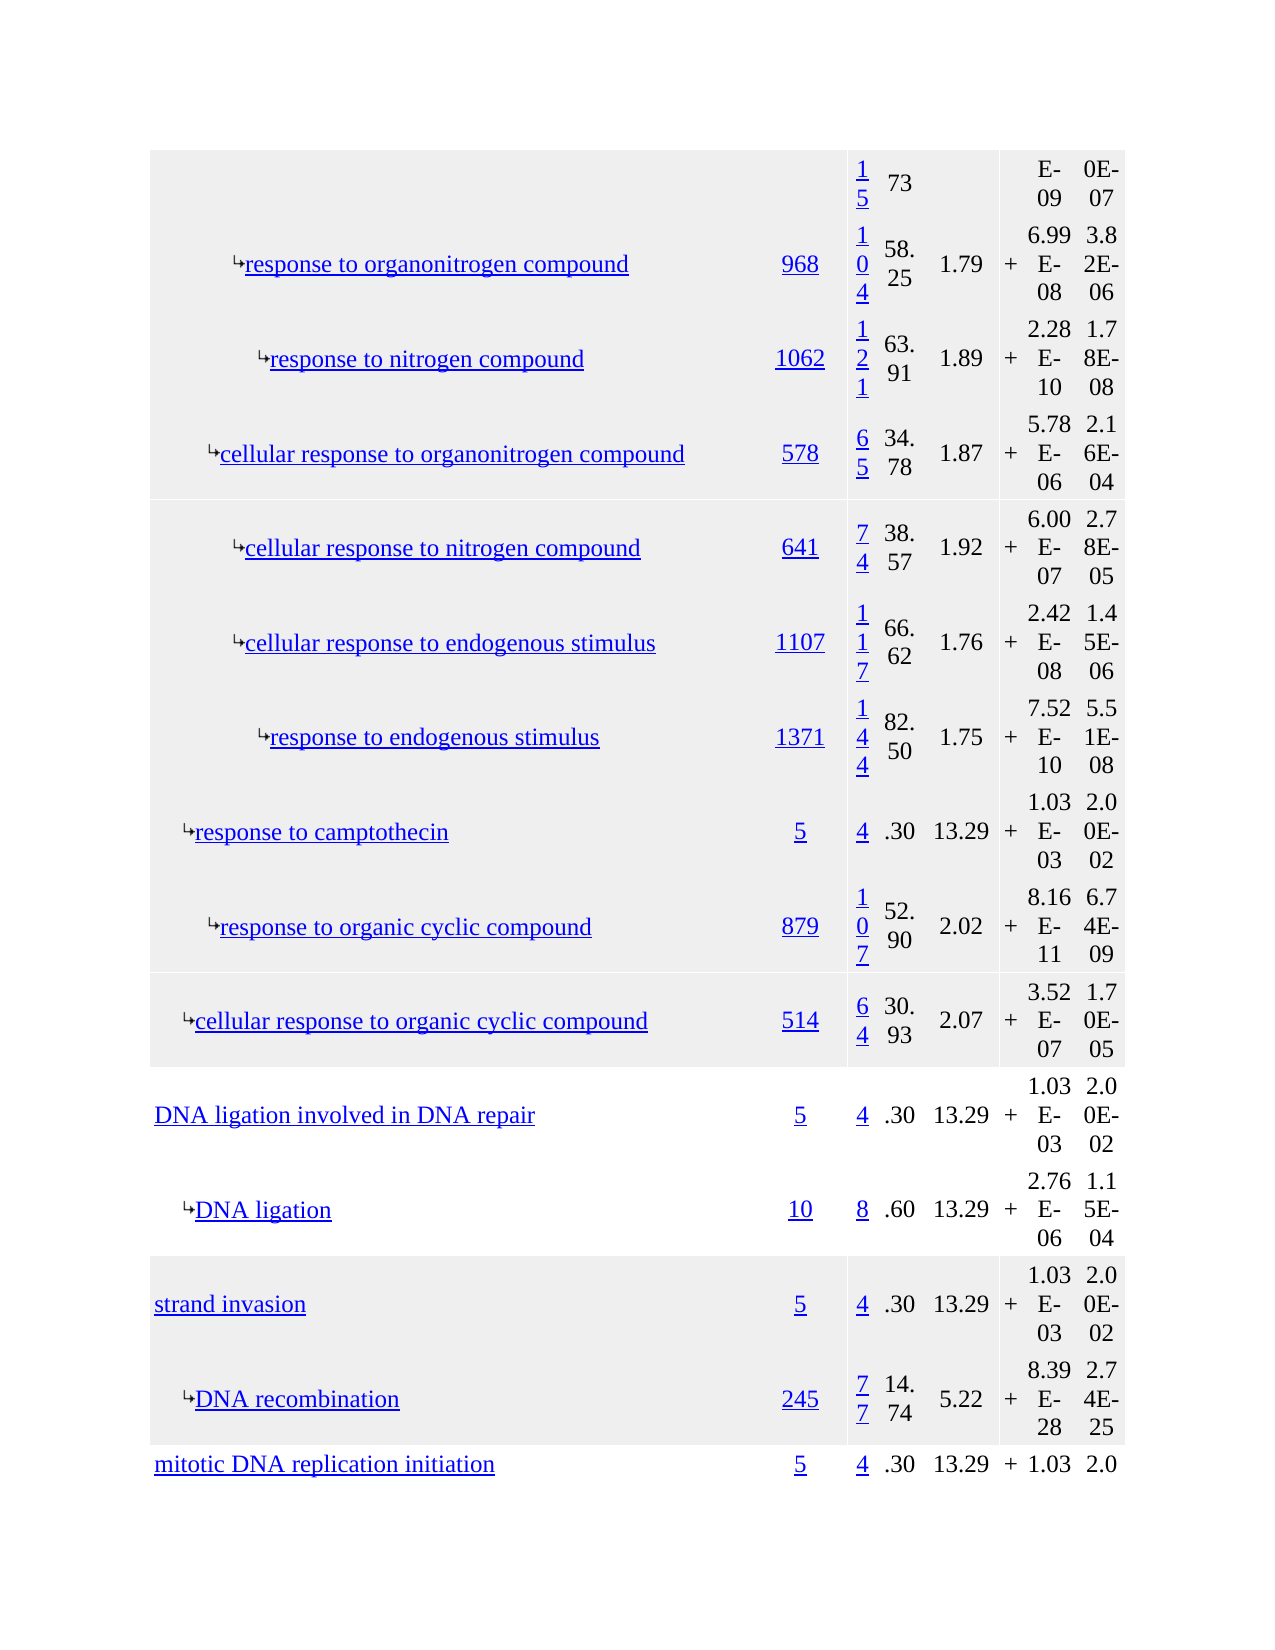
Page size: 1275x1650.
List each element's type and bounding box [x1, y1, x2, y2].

picture [154, 1004, 195, 1030]
picture [154, 720, 270, 746]
picture [154, 437, 220, 462]
picture [154, 815, 195, 841]
picture [154, 1193, 195, 1219]
picture [154, 342, 270, 368]
picture [154, 1382, 195, 1408]
picture [154, 531, 245, 557]
picture [154, 626, 245, 652]
picture [154, 910, 220, 935]
picture [154, 247, 245, 273]
